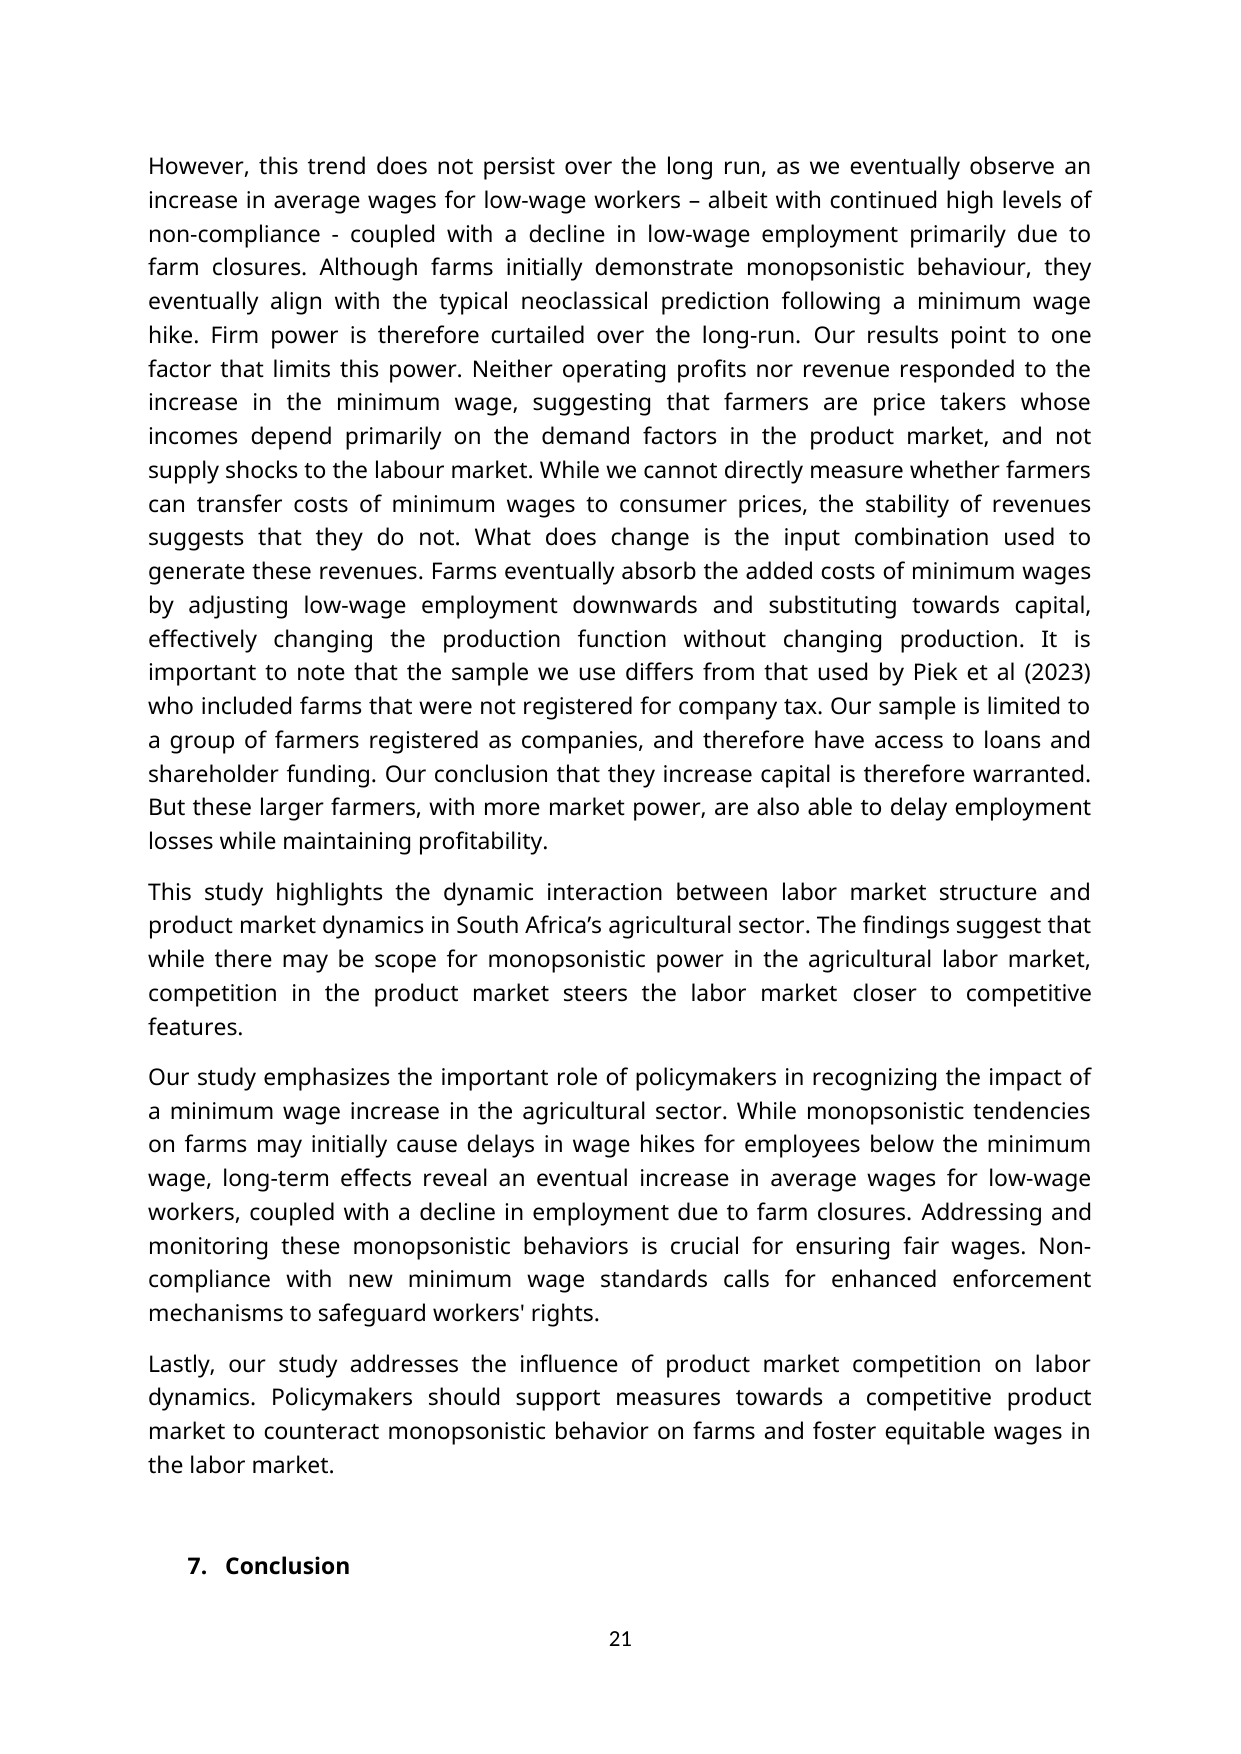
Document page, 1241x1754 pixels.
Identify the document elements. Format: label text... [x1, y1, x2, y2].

text Our study emphasizes the important role of policymakers in recognizing the impact of a minimum wage increase in the agricultural sector. While monopsonistic tendencies on farms may initially cause delays in wage hikes for employees below the minimum wage, long-term effects reveal an eventual increase in average wages for low-wage workers, coupled with a decline in employment due to farm closures. Addressing and monitoring these monopsonistic behaviors is crucial for ensuring fair wages. Non-compliance with new minimum wage standards calls for enhanced enforcement mechanisms to safeguard workers' rights. [148, 1061, 1092, 1328]
text Lastly, our study addresses the influence of product market competition on labor dynamics. Policymakers should competitive product market to counteract monopsonistic behavior on farms and foster equitable wages in the labor market. [148, 1347, 1092, 1480]
list Conclusion [187, 1549, 1092, 1581]
text However, this trend does not persist over the long run, as we eventually observe an increase in average wages for low-wage workers coupled with a decline in employment primarily due to farm closures. [148, 150, 1092, 856]
text This study highlights the dynamic interaction between labor market structure and product market dynamics in South Africa’s agricultural sector. The findings suggest that while there may be scope for monopsonistic power in the agricultural labor market, product market steer the labor market . [148, 875, 1092, 1042]
